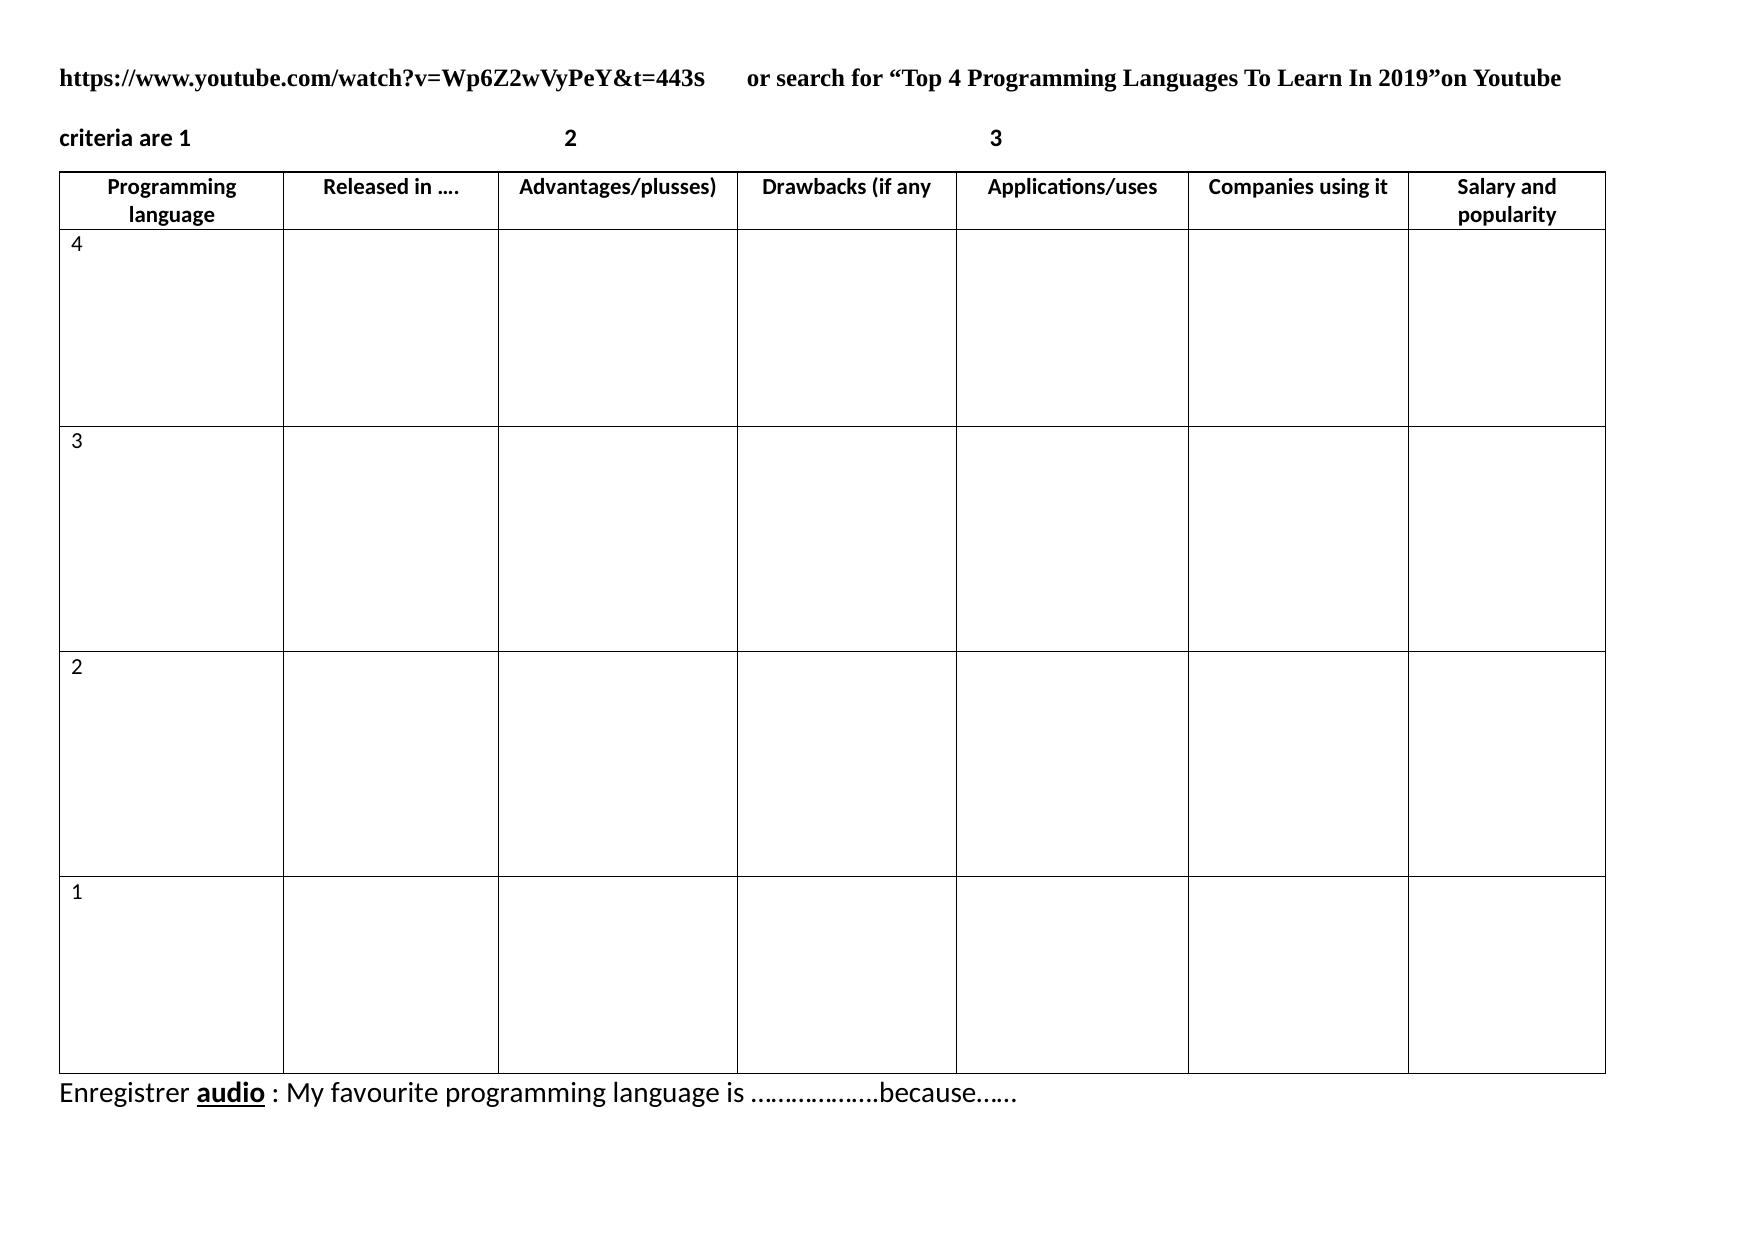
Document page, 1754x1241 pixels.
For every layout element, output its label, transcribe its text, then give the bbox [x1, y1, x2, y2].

table_cell [1409, 652, 1605, 876]
table_cell [738, 877, 956, 1073]
subtitle https://www.youtube.com/watch?v=Wp6Z2wVyPeY&t=443s or search for “Top 4 Programming Languages To Learn In 2019”on Youtube [59, 59, 1606, 93]
table_header Programming language [60, 173, 283, 228]
table_cell [1189, 877, 1408, 1073]
table_cell [1409, 877, 1605, 1073]
table_cell [284, 230, 498, 426]
table_cell [499, 652, 737, 876]
table_cell [957, 230, 1188, 426]
table_cell [499, 230, 737, 426]
table_cell 3 [60, 427, 283, 651]
table_header Released in …. [284, 173, 498, 228]
table_header Applications/uses [957, 173, 1188, 228]
table_cell [738, 427, 956, 651]
table_header Companies using it [1189, 173, 1408, 228]
table_cell [957, 652, 1188, 876]
table_cell 2 [60, 652, 283, 876]
table_cell [1409, 427, 1605, 651]
table_cell 4 [60, 230, 283, 426]
table_header Advantages/plusses) [499, 173, 737, 228]
table_cell [957, 877, 1188, 1073]
table_header Salary and popularity [1409, 173, 1605, 228]
table_cell [1189, 652, 1408, 876]
text Enregistrer audio : My favourite programming language is ……………….because…… [59, 1074, 1606, 1110]
text criteria are 1 2 3 [59, 122, 1606, 152]
table_cell [284, 427, 498, 651]
table_cell [957, 427, 1188, 651]
table_cell [1409, 230, 1605, 426]
table_cell [499, 877, 737, 1073]
table_header Drawbacks (if any [738, 173, 956, 228]
table_cell [1189, 427, 1408, 651]
table_cell 1 [60, 877, 283, 1073]
table_cell [738, 652, 956, 876]
table_cell [1189, 230, 1408, 426]
table_cell [284, 877, 498, 1073]
table_cell [284, 652, 498, 876]
table_cell [499, 427, 737, 651]
table_cell [738, 230, 956, 426]
